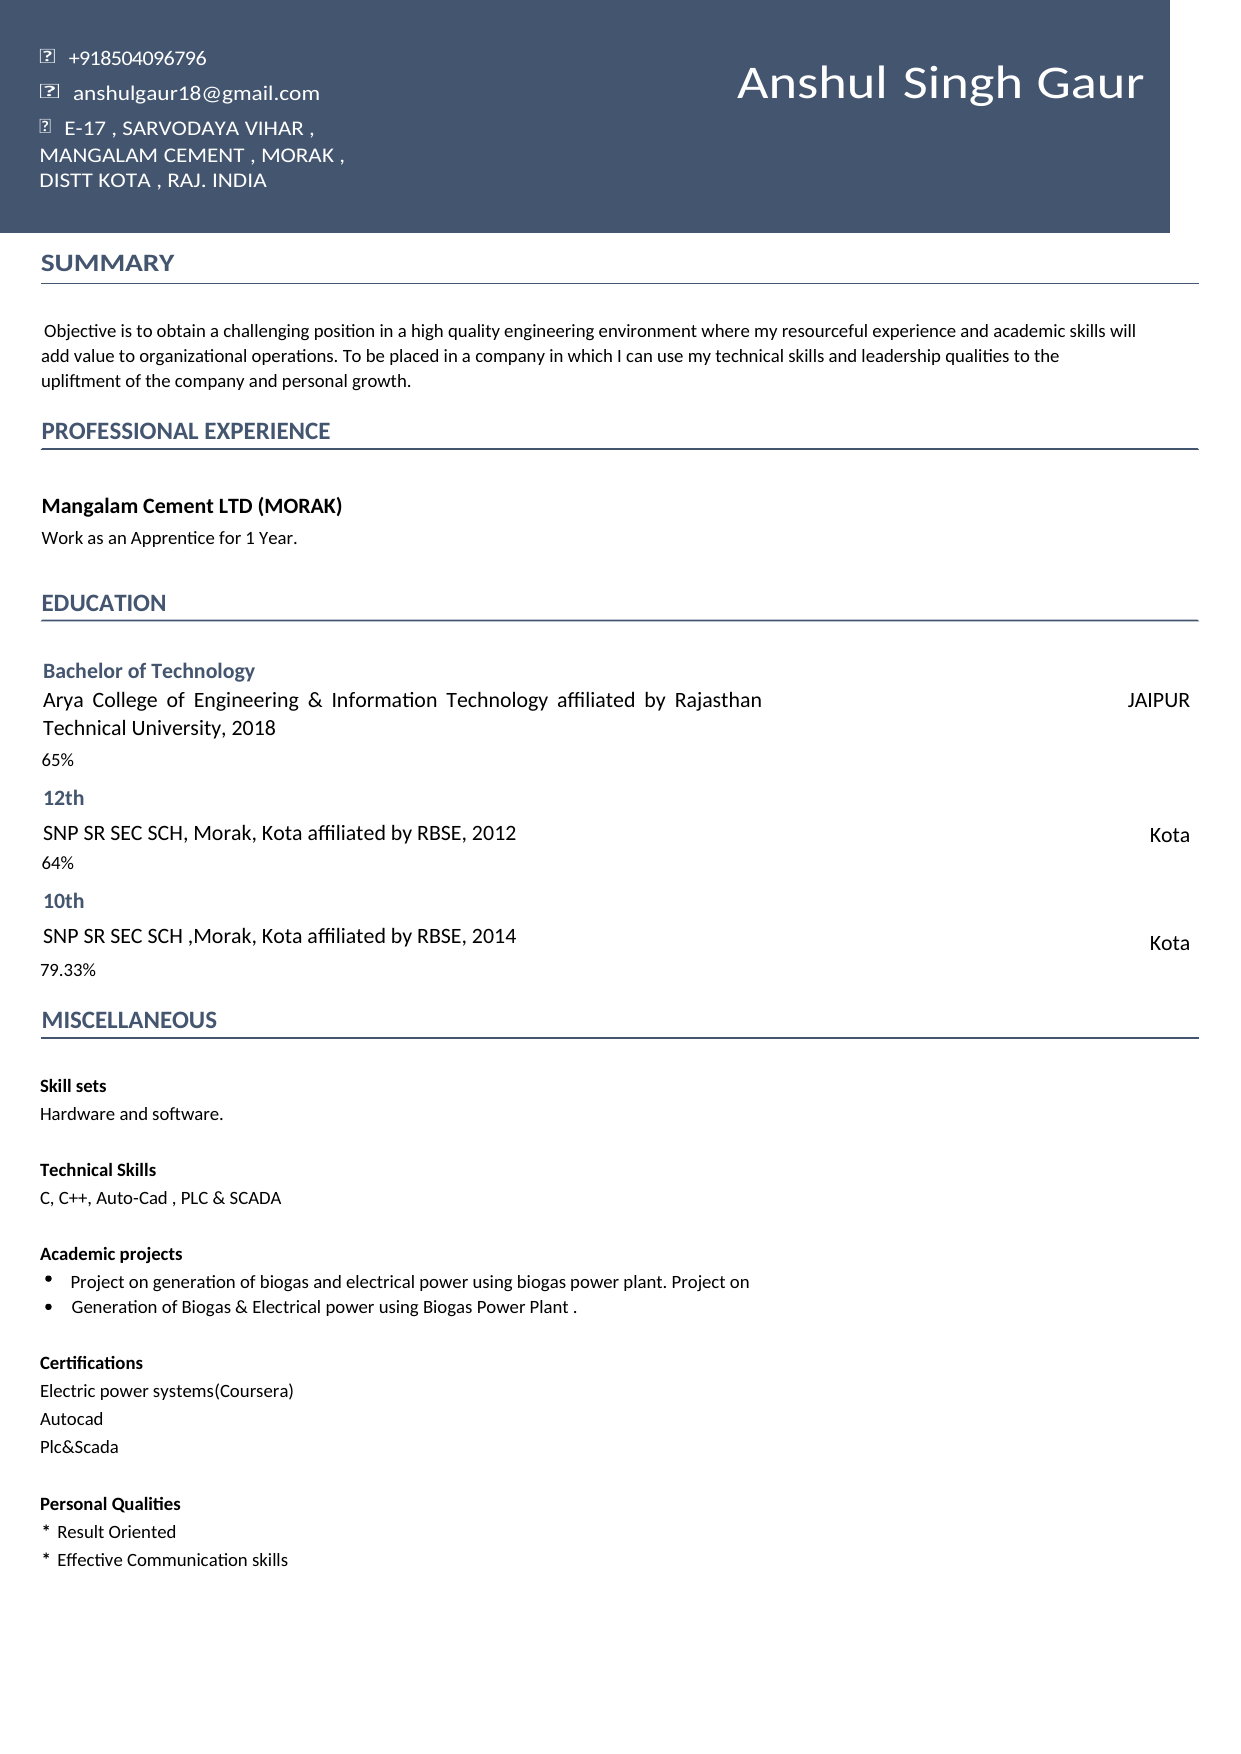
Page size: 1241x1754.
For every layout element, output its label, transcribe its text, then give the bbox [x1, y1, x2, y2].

text Autocad [40, 1407, 1141, 1430]
subtitle Personal Qualities [40, 1492, 1141, 1515]
text 79.33% [40, 958, 1141, 981]
text Project on generation of biogas and electrical power using biogas power plant. Project on Generation of Biogas & Electrical power using Biogas Power Plant . [40, 1271, 812, 1318]
text Plc&Scada [40, 1436, 1141, 1458]
table_header Arya College of Engineering & Information Technology affiliated by Rajasthan Technical University, 2018 65% 12th SNP SR SEC SCH, Morak, Kota affiliated by RBSE, 2012 64% 10th SNP SR SEC SCH ,Morak, Kota affiliated by RBSE, 2014 [41, 686, 993, 958]
text Skill sets [40, 1074, 1141, 1097]
text Certifications [40, 1351, 1141, 1374]
list Result Oriented [41, 1520, 1141, 1543]
text Objective is to obtain a challenging position in a high quality engineering environment where my resourceful experience and academic skills will add value to organizational operations. To be placed in a company in which I can use my technical skills and leadership qualities to the upliftment of the company and personal growth. [40, 320, 1141, 392]
subtitle Academic projects [40, 1242, 1141, 1265]
text Mangalam Cement LTD (MORAK) [41, 492, 1141, 519]
text C, C++, Auto-Cad , PLC & SCADA [40, 1187, 1141, 1209]
subtitle PROFESSIONAL EXPERIENCE [41, 415, 1141, 446]
table_header JAIPUR Kota Kota [993, 686, 1190, 958]
text Hardware and software. [40, 1102, 1141, 1125]
list Effective Communication skills [41, 1548, 1141, 1571]
text Work as an Apprentice for 1 Year. [41, 526, 1141, 549]
text Electric power systems(Coursera) [40, 1379, 1141, 1402]
subtitle EDUCATION [41, 587, 1141, 617]
text Bachelor of Technology [43, 657, 1141, 684]
subtitle MISCELLANEOUS [41, 1004, 1141, 1035]
text Technical Skills [40, 1158, 1141, 1181]
